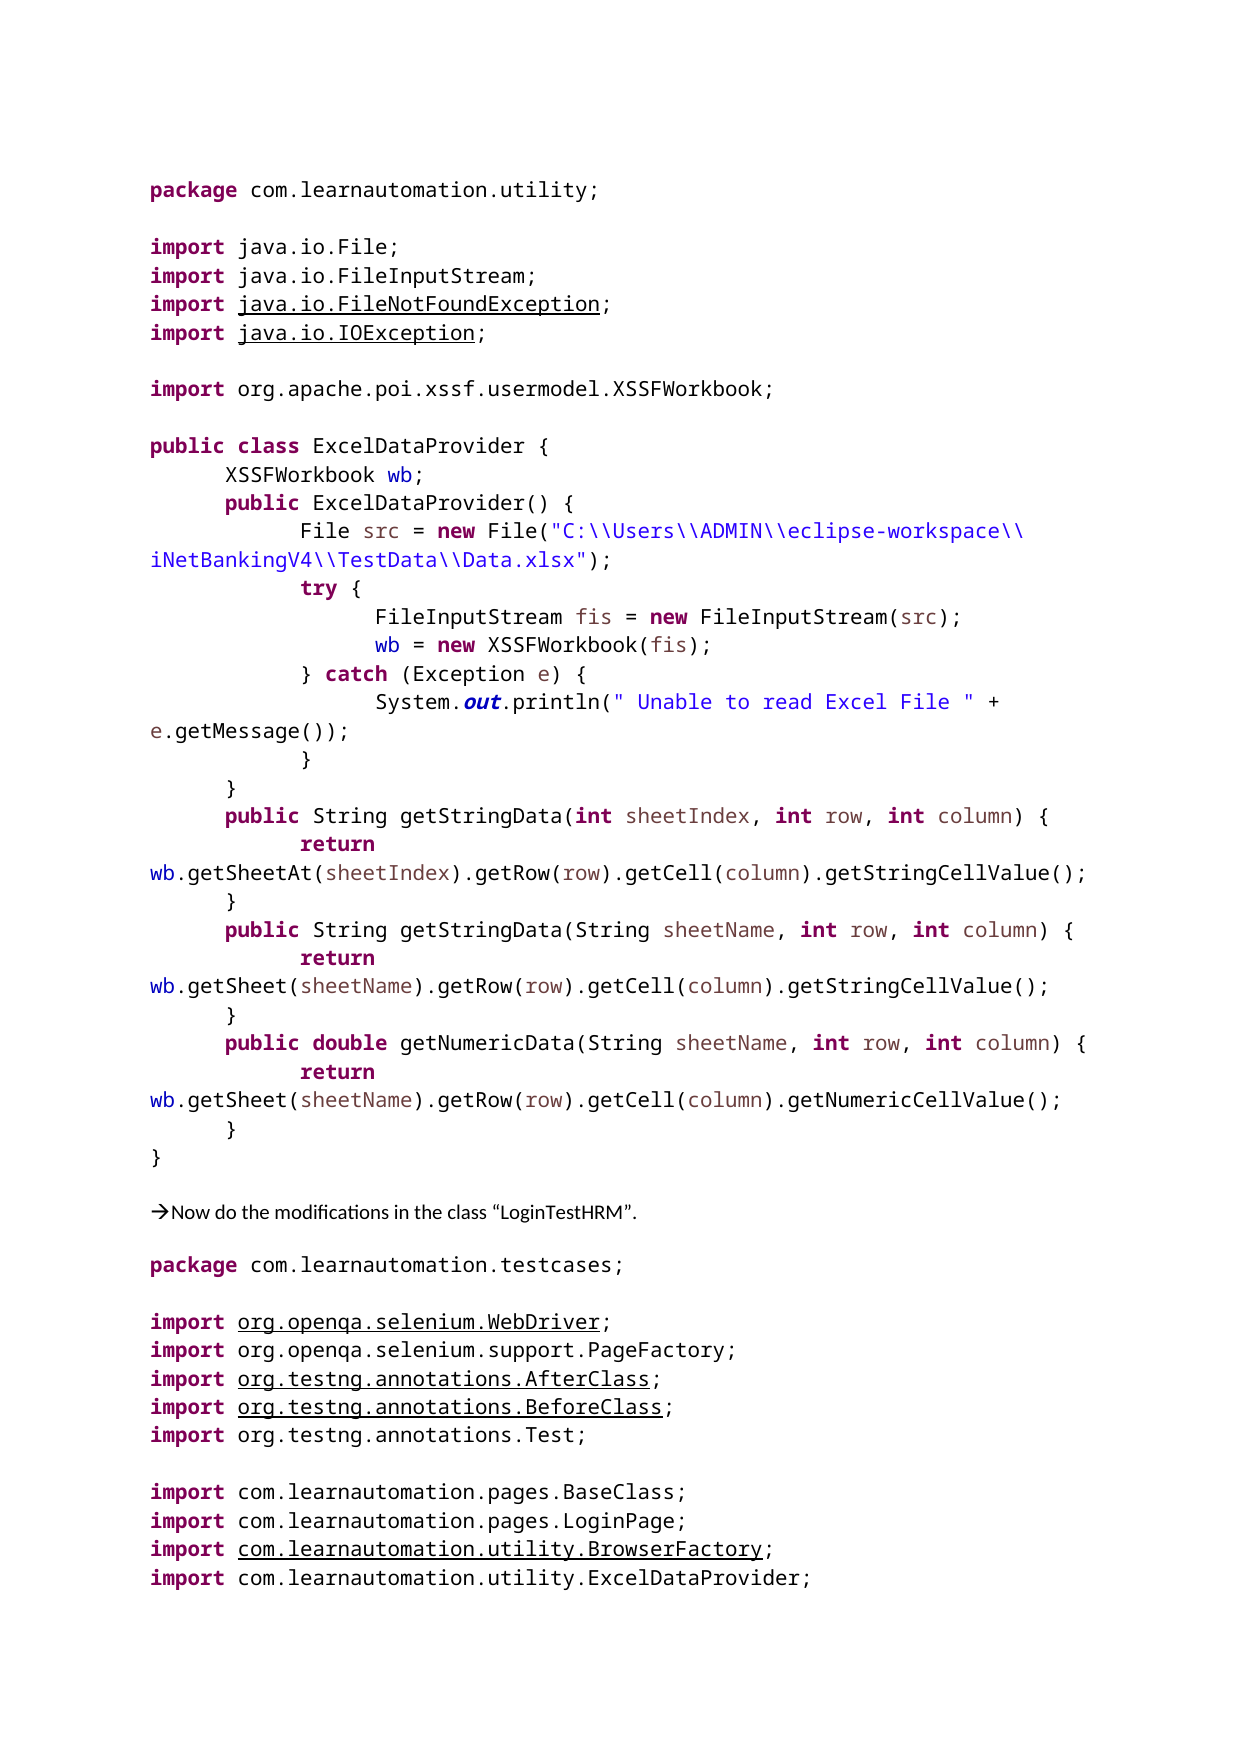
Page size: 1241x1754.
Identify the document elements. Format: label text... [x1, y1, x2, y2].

text XSSFWorkbook wb; [150, 460, 1090, 488]
text import com.learnautomation.utility.ExcelDataProvider; [150, 1563, 1090, 1591]
text public String getStringData(int sheetIndex, int row, int column) { [150, 801, 1090, 829]
text } [150, 1000, 1090, 1028]
text System.out.println(" Unable to read Excel File " + e.getMessage()); [150, 687, 1090, 744]
text import org.apache.poi.xssf.usermodel.XSSFWorkbook; [150, 374, 1090, 403]
text public class ExcelDataProvider { [150, 431, 1090, 460]
text } [150, 744, 1090, 773]
text public ExcelDataProvider() { [150, 488, 1090, 517]
text import java.io.FileNotFoundException; [150, 289, 1090, 318]
text package com.learnautomation.utility; [150, 175, 1090, 204]
text import org.openqa.selenium.WebDriver; [150, 1307, 1090, 1335]
text import java.io.FileInputStream; [150, 261, 1090, 289]
text } catch (Exception e) { [150, 659, 1090, 687]
text public String getStringData(String sheetName, int row, int column) { [150, 915, 1090, 943]
text import com.learnautomation.utility.BrowserFactory; [150, 1534, 1090, 1563]
text } [150, 773, 1090, 801]
text import java.io.File; [150, 232, 1090, 261]
text } [150, 1142, 1090, 1171]
text FileInputStream fis = new FileInputStream(src); [150, 602, 1090, 630]
text return wb.getSheet(sheetName).getRow(row).getCell(column).getStringCellValue(); [150, 943, 1090, 1000]
text return wb.getSheetAt(sheetIndex).getRow(row).getCell(column).getStringCellValue(); [150, 829, 1090, 886]
text import org.testng.annotations.BeforeClass; [150, 1392, 1090, 1421]
text import org.openqa.selenium.support.PageFactory; [150, 1335, 1090, 1364]
text } [150, 1114, 1090, 1142]
text import java.io.IOException; [150, 318, 1090, 346]
text import com.learnautomation.pages.BaseClass; [150, 1477, 1090, 1506]
text import com.learnautomation.pages.LoginPage; [150, 1506, 1090, 1534]
text return wb.getSheet(sheetName).getRow(row).getCell(column).getNumericCellValue(); [150, 1057, 1090, 1114]
text try { [150, 573, 1090, 602]
text public double getNumericData(String sheetName, int row, int column) { [150, 1028, 1090, 1057]
text } [150, 886, 1090, 915]
text Now do the modifications in the class “LoginTestHRM”. package com.learnautomation.testcases; [150, 1199, 1090, 1278]
text File src = new File("C:\\Users\\ADMIN\\eclipse-workspace\\iNetBankingV4\\TestData\\Data.xlsx"); [150, 517, 1090, 573]
text import org.testng.annotations.AfterClass; [150, 1364, 1090, 1392]
text import org.testng.annotations.Test; [150, 1421, 1090, 1449]
text wb = new XSSFWorkbook(fis); [150, 630, 1090, 659]
